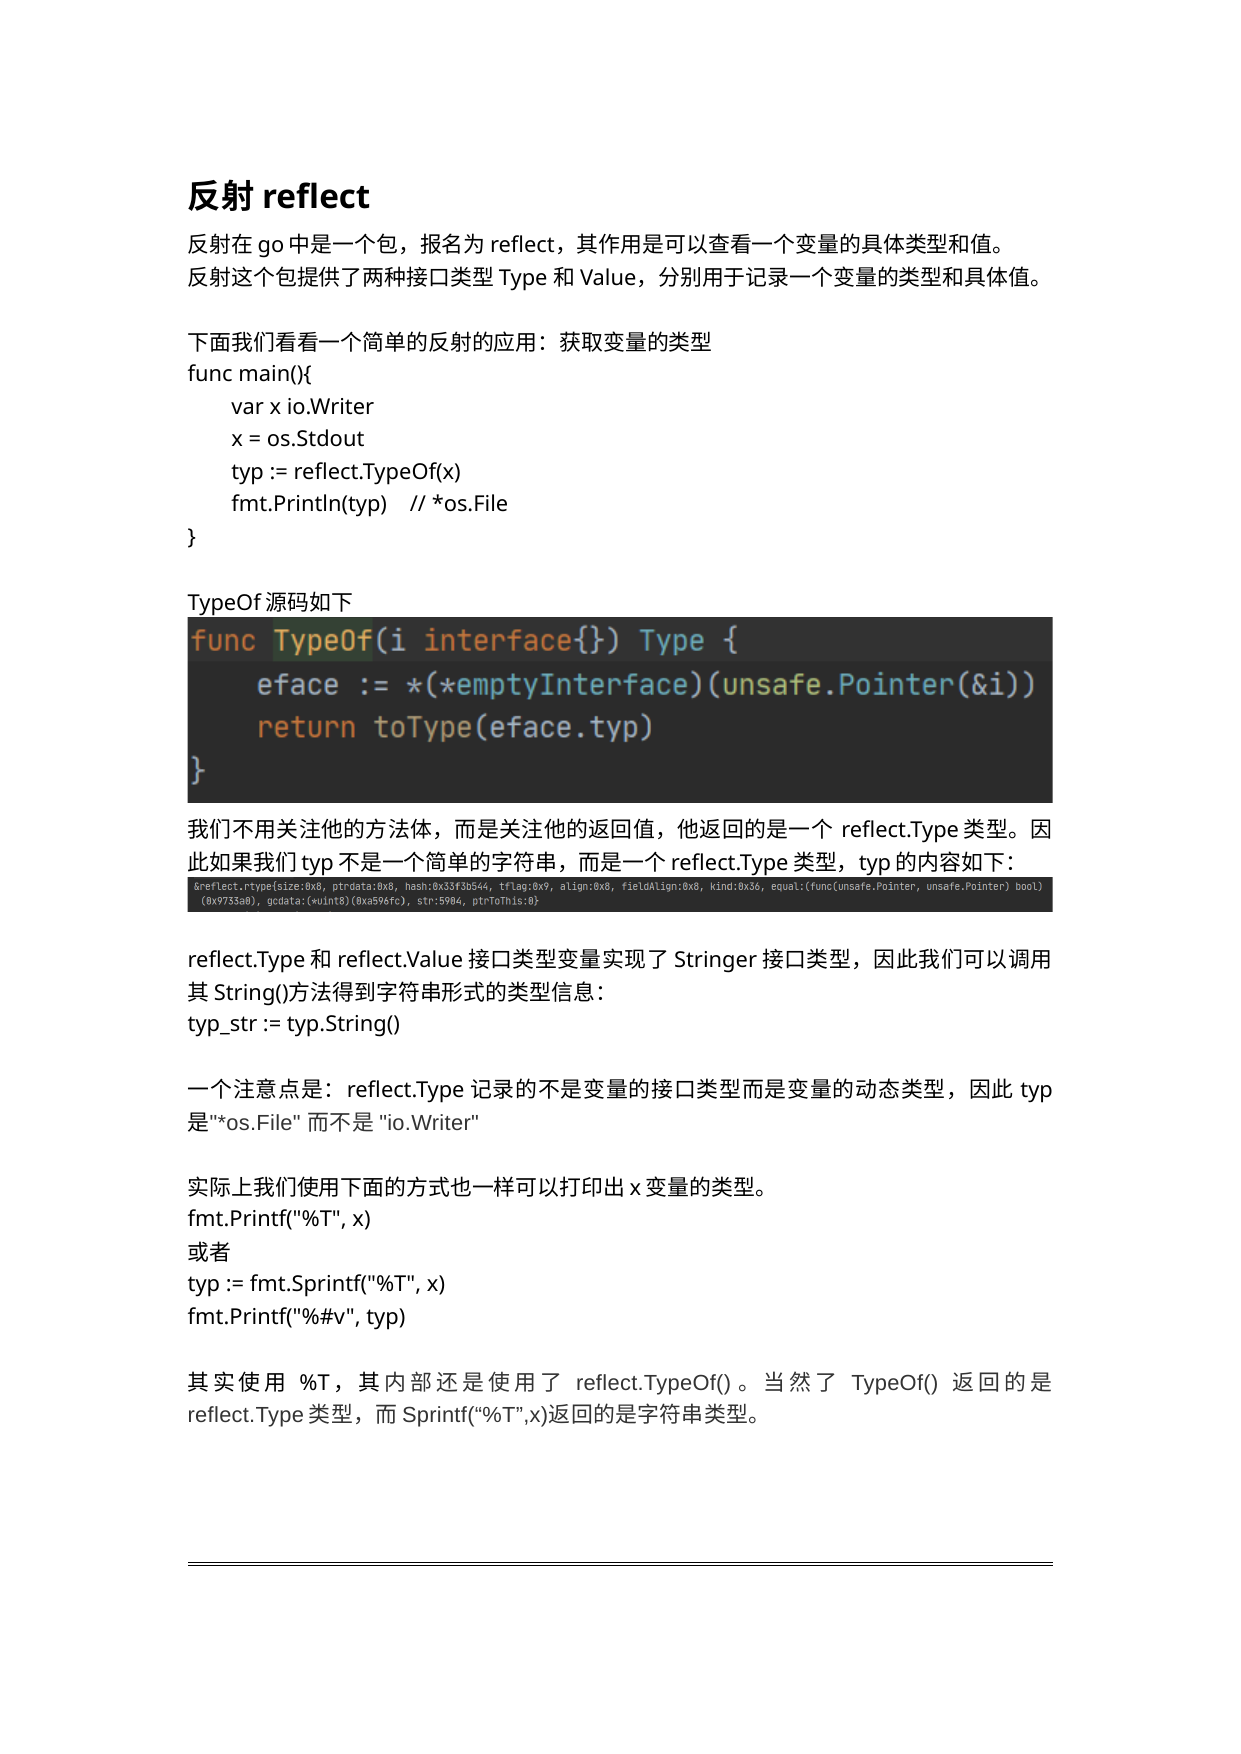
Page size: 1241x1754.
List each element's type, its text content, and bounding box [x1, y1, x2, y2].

text typ := fmt.Sprintf("%T", x) [187, 1267, 1053, 1299]
text fmt.Printf("%T", x) [187, 1202, 1053, 1234]
text 一个注意点是：reflect.Type记录的不是变量的接口类型而是变量的动态类型，因此typ是"*os.File" 而不是 "io.Writer" [187, 1072, 1053, 1137]
text 反射在go中是一个包，报名为reflect，其作用是可以查看一个变量的具体类型和值。 [187, 227, 1053, 259]
text } [187, 519, 1053, 552]
text TypeOf源码如下 [187, 584, 1053, 617]
text 实际上我们使用下面的方式也一样可以打印出x变量的类型。 [187, 1169, 1053, 1202]
text func main(){ [187, 357, 1053, 389]
text 我们不用关注他的方法体，而是关注他的返回值，他返回的是一个reflect.Type类型。因此如果我们typ不是一个简单的字符串，而是一个reflect.Type类型，typ的内容如下： [187, 812, 1053, 877]
text fmt.Println(typ) // *os.File [187, 487, 1053, 519]
picture [187, 617, 1053, 803]
text fmt.Printf("%#v", typ) [187, 1299, 1053, 1332]
text 反射这个包提供了两种接口类型 Type 和 Value，分别用于记录一个变量的类型和具体值。 [187, 259, 1053, 292]
text 或者 [187, 1234, 1053, 1267]
text 其实使用 %T，其内部还是使用了 reflect.TypeOf() 。当然了 TypeOf() 返回的是reflect.Type类型，而Sprintf(“%T”,x)返回的是字符串类型。 [187, 1364, 1053, 1429]
text 反射 reflect [187, 162, 1053, 227]
text var x io.Writer [187, 389, 1053, 422]
text x = os.Stdout [187, 422, 1053, 454]
text typ_str := typ.String() [187, 1007, 1053, 1039]
picture [187, 877, 1053, 912]
text 下面我们看看一个简单的反射的应用：获取变量的类型 [187, 324, 1053, 357]
text reflect.Type和reflect.Value接口类型变量实现了Stringer接口类型，因此我们可以调用其String()方法得到字符串形式的类型信息： [187, 942, 1053, 1007]
text typ := reflect.TypeOf(x) [187, 454, 1053, 487]
